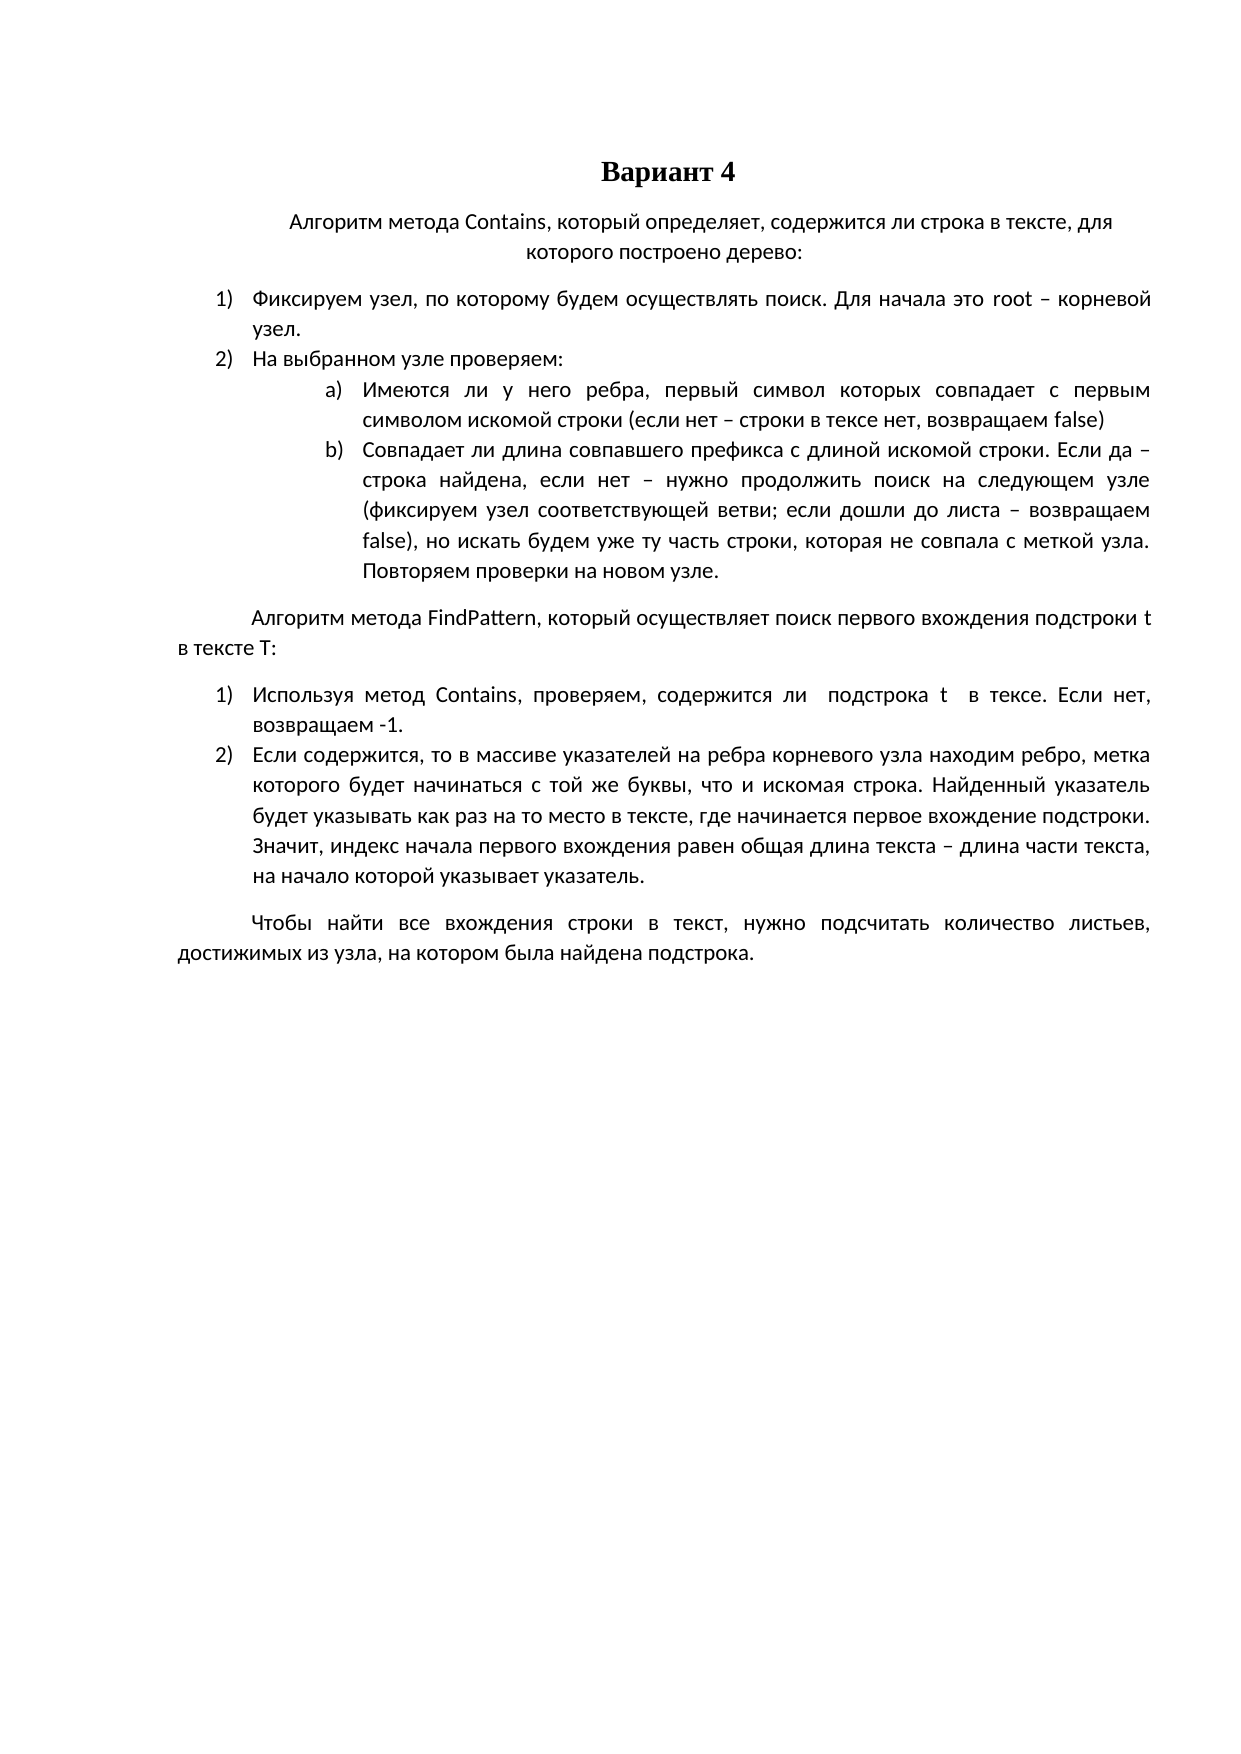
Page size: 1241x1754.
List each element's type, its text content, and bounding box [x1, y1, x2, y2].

text Алгоритм метода FindPattern, который осуществляет поиск первого вхождения подстроки t в тексте T: [177, 603, 1152, 661]
text Вариант 4 [177, 118, 1152, 188]
list Совпадает ли длина совпавшего префикса с длиной искомой строки. Если да – строка найдена, если нет – нужно продолжить поиск на следующем узле (фиксируем узел соответствующей ветви; если дошли до листа – возвращаем false), но искать будем уже ту часть строки, которая не совпала с меткой узла. Повторяем проверки на новом узле. [325, 435, 1152, 584]
list Фиксируем узел, по которому будем осуществлять поиск. Для начала это root – корневой узел. [215, 284, 1152, 342]
list На выбранном узле проверяем: [215, 344, 1152, 373]
list Если содержится, то в массиве указателей на ребра корневого узла находим ребро, метка которого будет начинаться с той же буквы, что и искомая строка. Найденный указатель будет указывать как раз на то место в тексте, где начинается первое вхождение подстроки. Значит, индекс начала первого вхождения равен общая длина текста – длина части текста, на начало которой указывает указатель. [215, 740, 1152, 889]
text Чтобы найти все вхождения строки в текст, нужно подсчитать количество листьев, достижимых из узла, на котором была найдена подстрока. [177, 908, 1152, 966]
list Имеются ли у него ребра, первый символ которых совпадает с первым символом искомой строки (если нет – строки в тексе нет, возвращаем false) [325, 375, 1152, 433]
text Алгоритм метода Contains, который определяет, содержится ли строка в тексте, для которого построено дерево: [177, 207, 1152, 265]
list Используя метод Contains, проверяем, содержится ли подстрока t в тексе. Если нет, возвращаем -1. [215, 680, 1152, 738]
